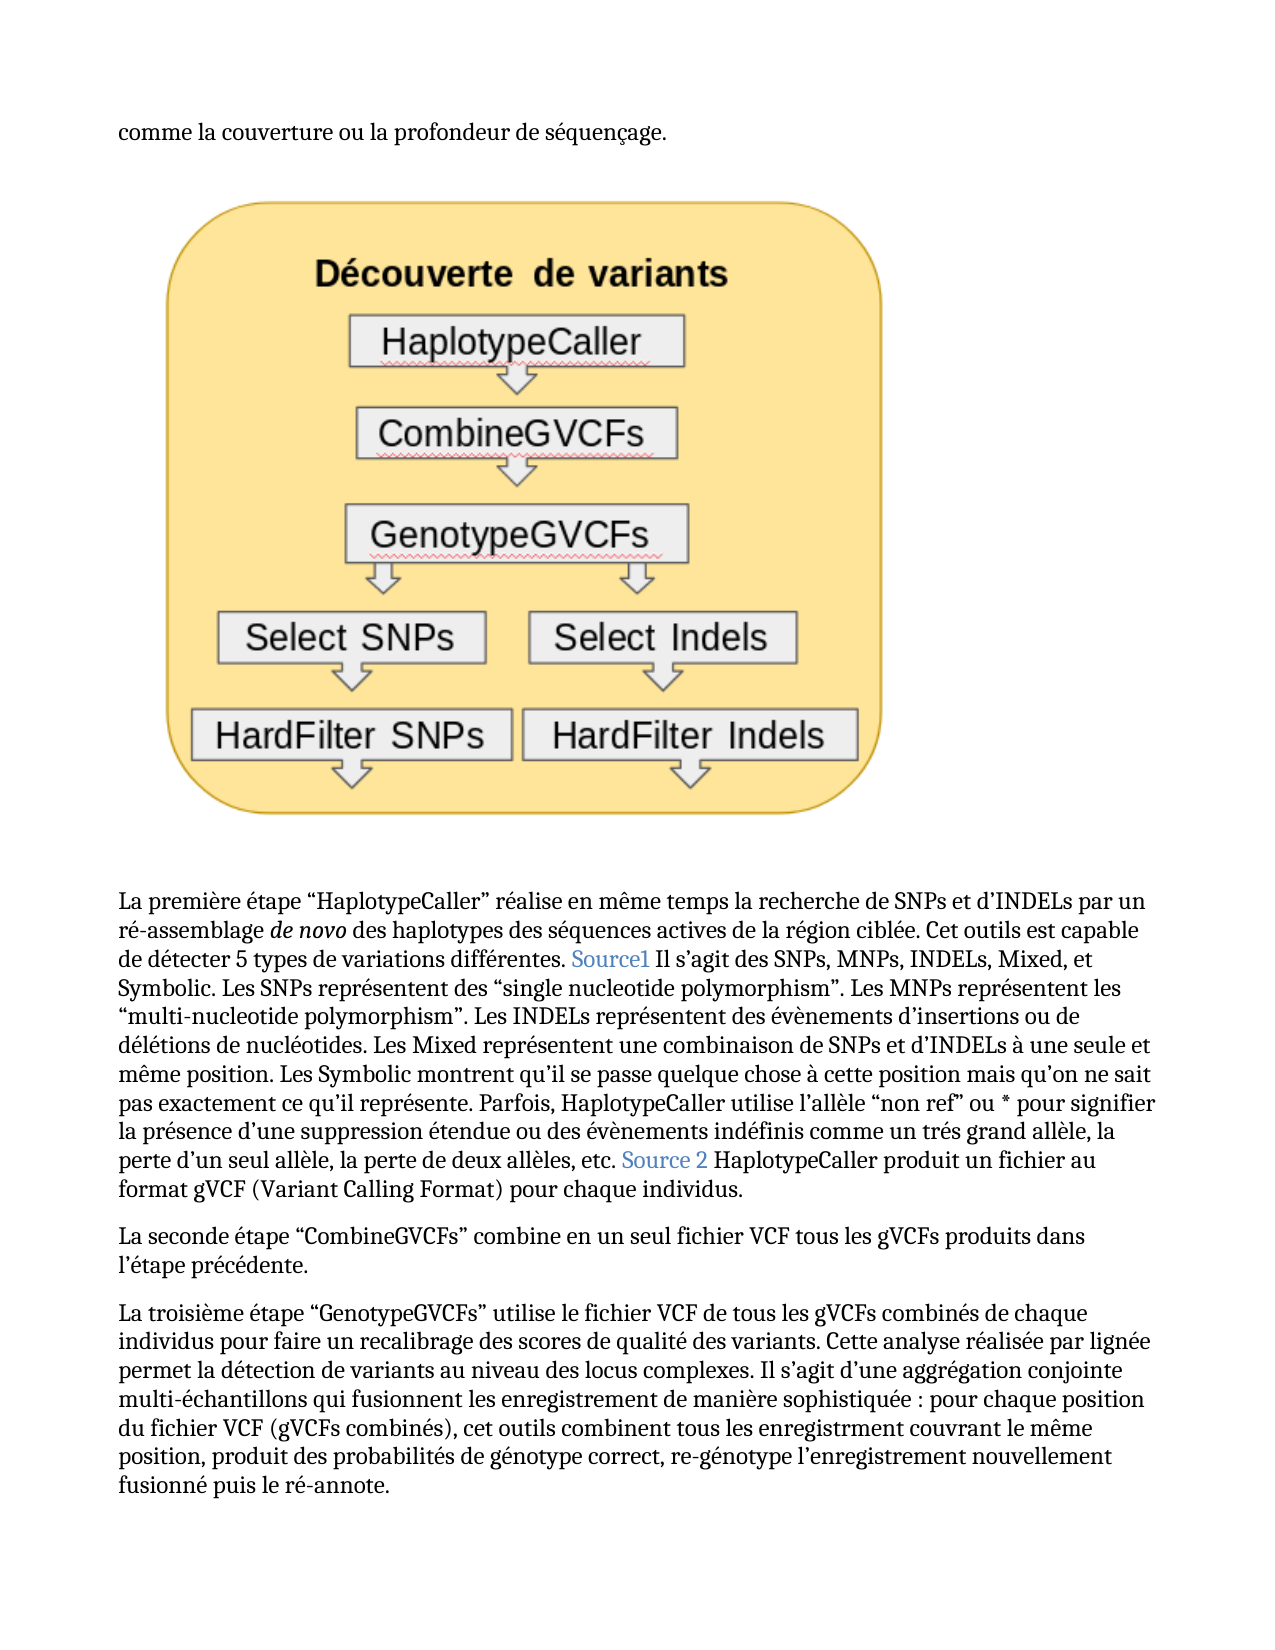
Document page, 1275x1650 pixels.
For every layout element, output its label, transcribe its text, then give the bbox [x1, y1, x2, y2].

picture [137, 146, 935, 869]
text La première étape “HaplotypeCaller” réalise en même temps la recherche de SNPs et d’INDELs par un ré-assemblage de novo des haplotypes des séquences actives de la région ciblée. Cet outils est capable de détecter 5 types de variations différentes. Source1 Il s’agit des SNPs, MNPs, INDELs, Mixed, et Symbolic. Les SNPs représentent des “single nucleotide polymorphism”. Les MNPs représentent les “multi-nucleotide polymorphism”. Les INDELs représentent des évènements d’insertions ou de délétions de nucléotides. Les Mixed représentent une combinaison de SNPs et d’INDELs à une seule et même position. Les Symbolic montrent qu’il se passe quelque chose à cette position mais qu’on ne sait pas exactement ce qu’il représente. Parfois, HaplotypeCaller utilise l’allèle “non ref” ou * pour signifier la présence d’une suppression étendue ou des évènements indéfinis comme un trés grand allèle, la perte d’un seul allèle, la perte de deux allèles, etc. Source 2 HaplotypeCaller produit un fichier au format gVCF (Variant Calling Format) pour chaque individus. [118, 887, 1157, 1203]
text La seconde étape “CombineGVCFs” combine en un seul fichier VCF tous les gVCFs produits dans l’étape précédente. [118, 1222, 1157, 1280]
text La troisième étape “GenotypeGVCFs” utilise le fichier VCF de tous les gVCFs combinés de chaque individus pour faire un recalibrage des scores de qualité des variants. Cette analyse réalisée par lignée permet la détection de variants au niveau des locus complexes. Il s’agit d’une aggrégation conjointe multi-échantillons qui fusionnent les enregistrement de manière sophistiquée : pour chaque position du fichier VCF (gVCFs combinés), cet outils combinent tous les enregistrment couvrant le même position, produit des probabilités de génotype correct, re-génotype l’enregistrement nouvellement fusionné puis le ré-annote. [118, 1298, 1157, 1500]
